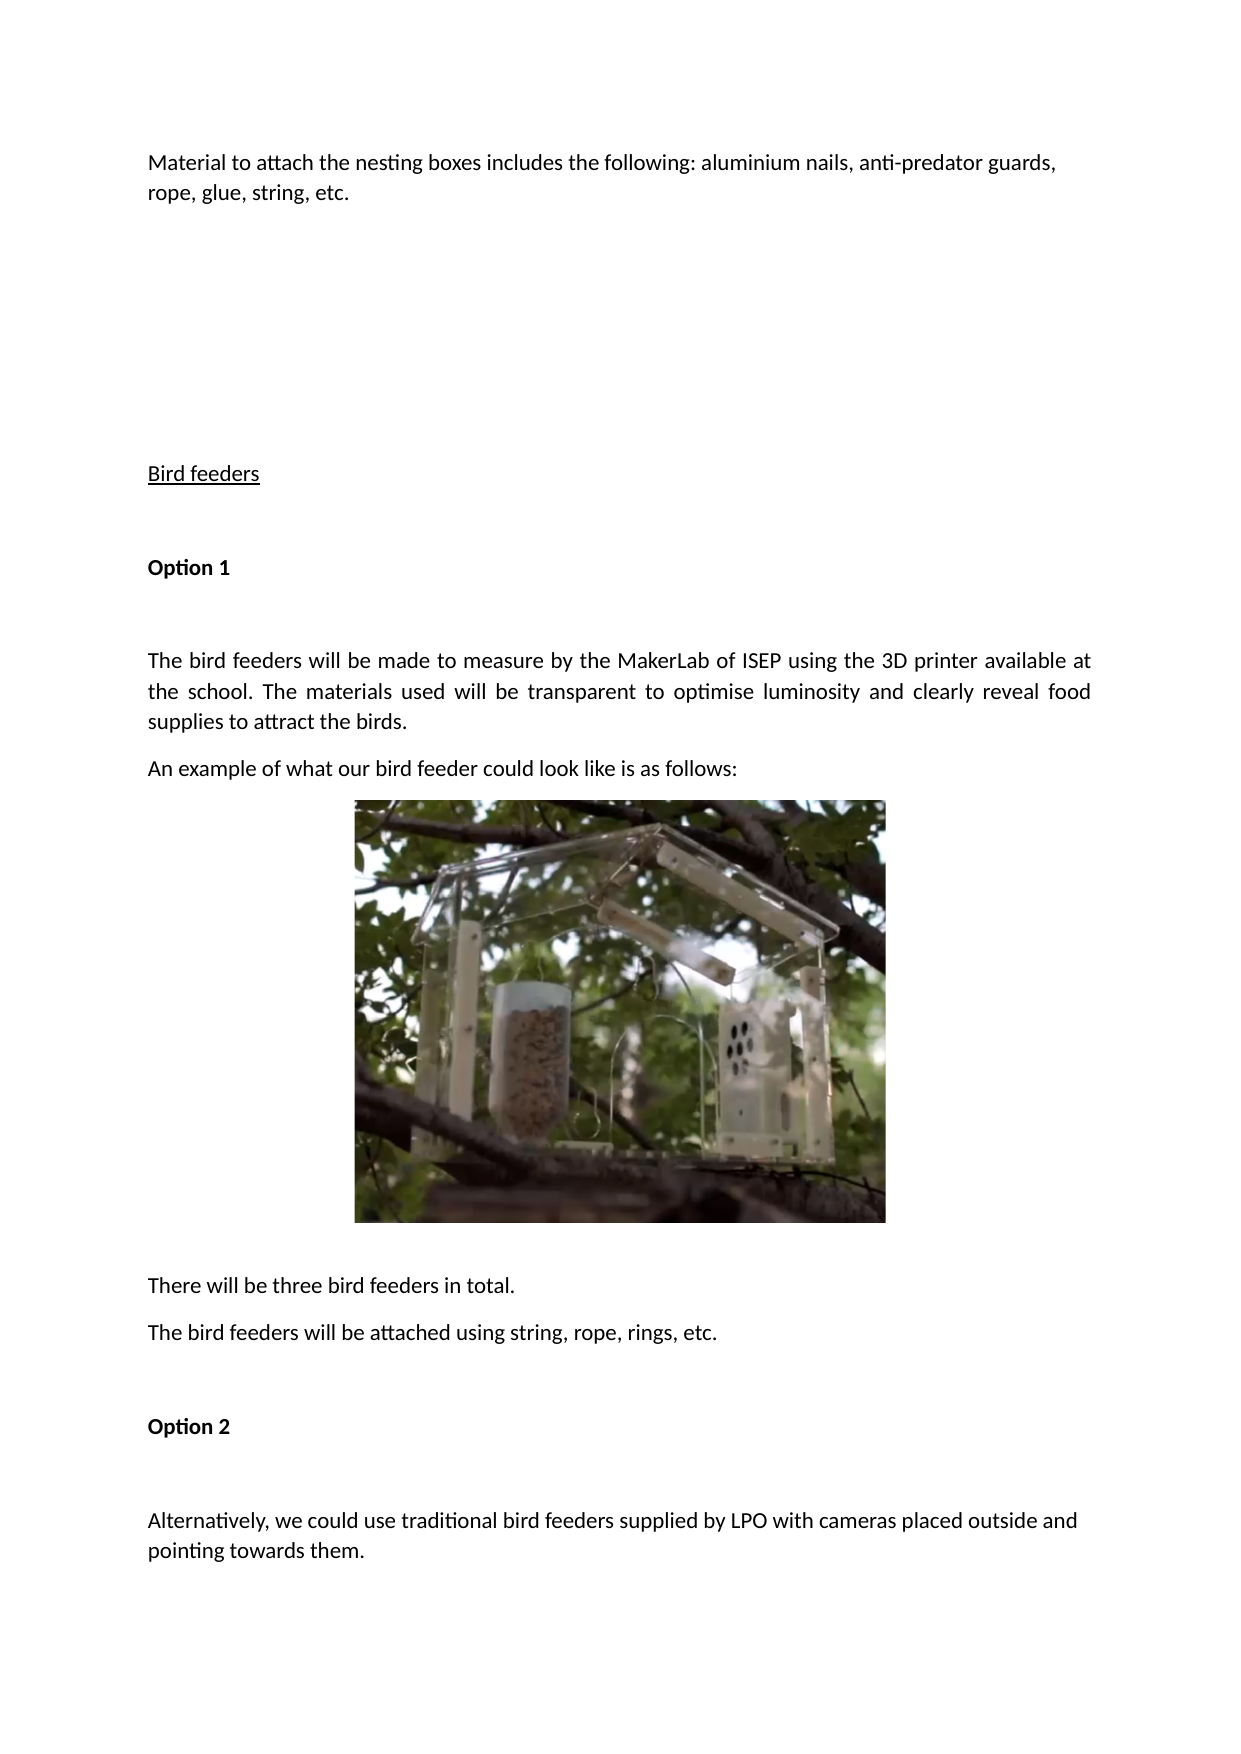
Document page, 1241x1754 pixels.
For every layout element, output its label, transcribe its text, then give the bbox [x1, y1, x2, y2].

text The bird feeders will be attached using string, rope, rings, etc. [148, 1318, 1093, 1347]
text Option 2 [148, 1412, 1093, 1440]
text Bird feeders [148, 459, 1093, 487]
text An example of what our bird feeder could look like is as follows: [148, 754, 1093, 782]
text Material to attach the nesting boxes includes the following: aluminium nails, anti-predator guards, rope, glue, string, etc. [148, 148, 1093, 206]
text There will be three bird feeders in total. [148, 1272, 1093, 1300]
picture [354, 800, 886, 1223]
text The bird feeders will be made to measure by the MakerLab of ISEP using the 3D printer available at the school. The materials used will be transparent to optimise luminosity and clearly reveal food supplies to attract the birds. [148, 647, 1093, 735]
text Alternatively, we could use traditional bird feeders supplied by LPO with cameras placed outside and pointing towards them. [148, 1506, 1093, 1564]
text Option 1 [148, 553, 1093, 581]
